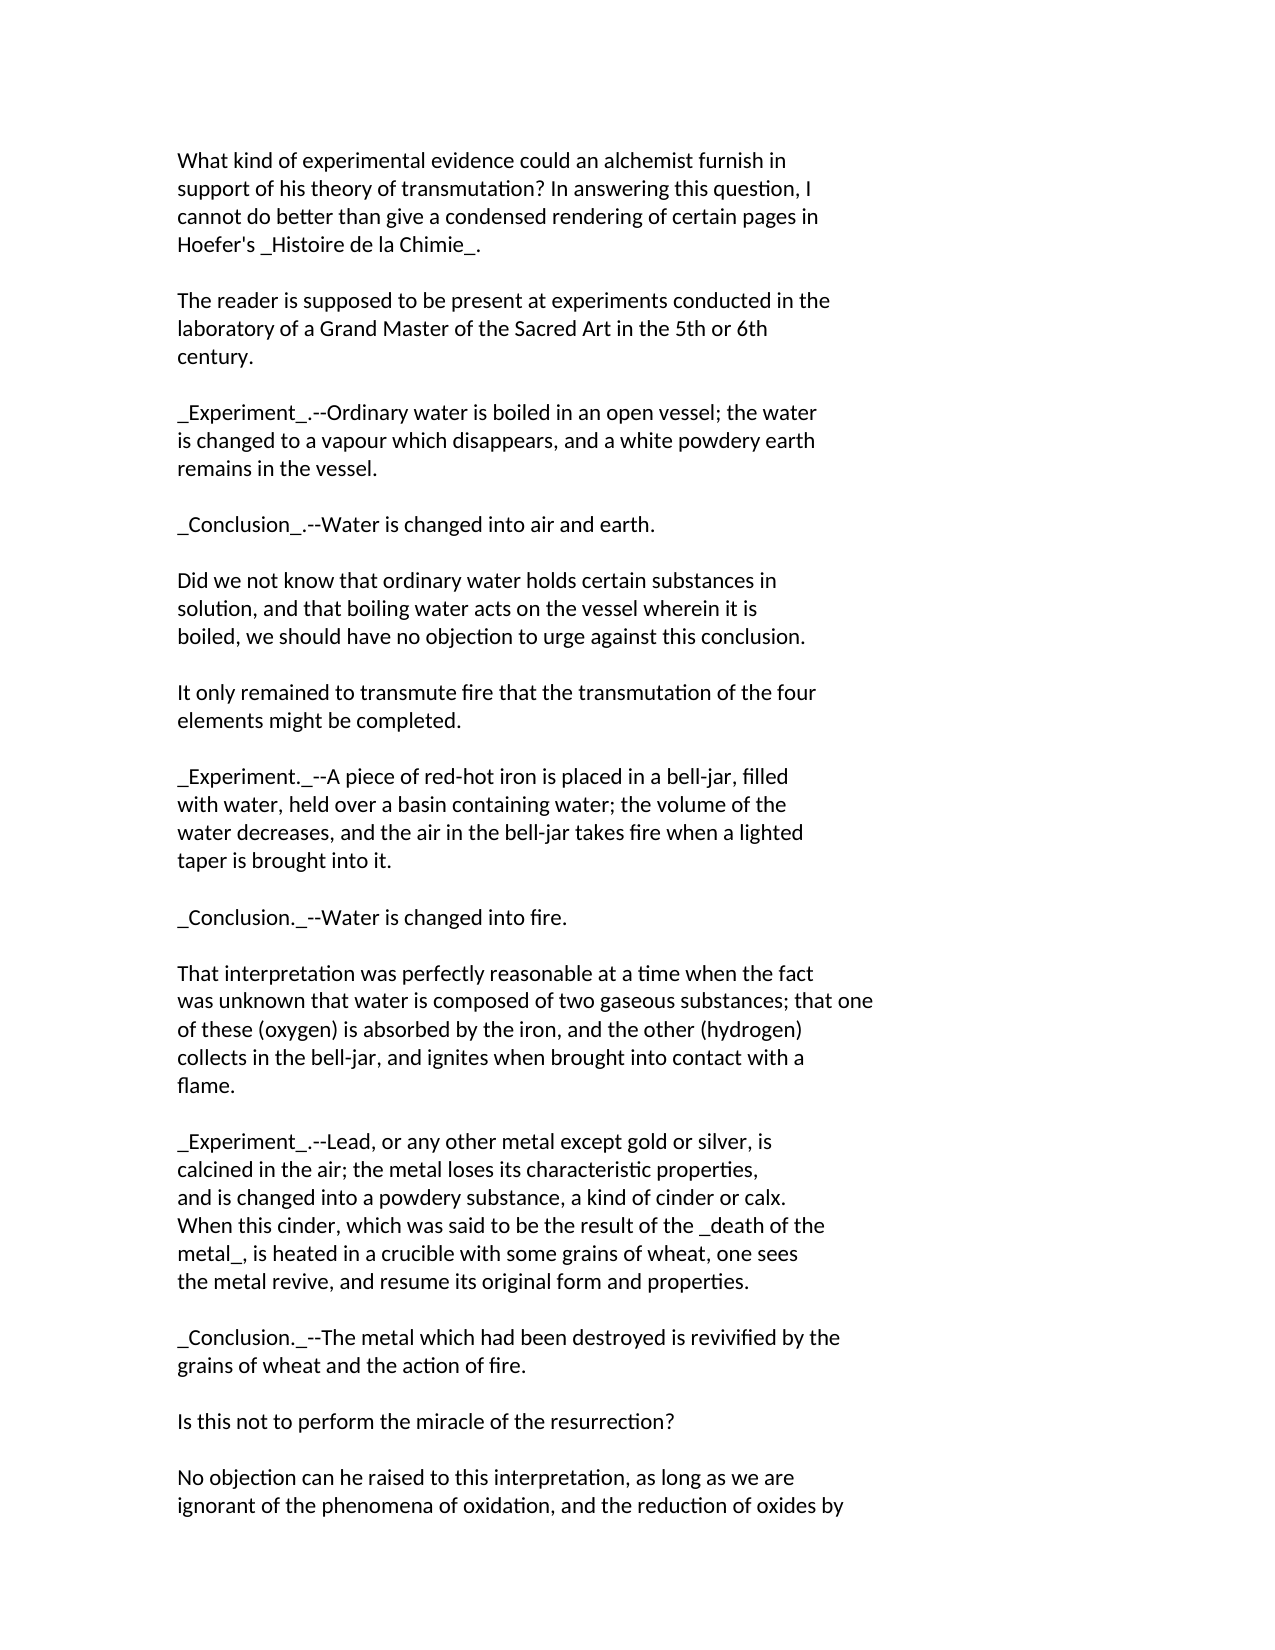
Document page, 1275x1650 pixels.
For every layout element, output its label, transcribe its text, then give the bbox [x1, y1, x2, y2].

text Did we not know that ordinary water holds certain substances in [177, 566, 1186, 594]
text laboratory of a Grand Master of the Sacred Art in the 5th or 6th [177, 314, 1186, 342]
text elements might be completed. [177, 706, 1186, 734]
text metal_, is heated in a crucible with some grains of wheat, one sees [177, 1239, 1186, 1267]
text century. [177, 342, 1186, 370]
text was unknown that water is composed of two gaseous substances; that one [177, 987, 1186, 1015]
text _Experiment_.--Ordinary water is boiled in an open vessel; the water [177, 398, 1186, 426]
text ignorant of the phenomena of oxidation, and the reduction of oxides by [177, 1491, 1186, 1519]
text grains of wheat and the action of fire. [177, 1351, 1186, 1379]
text and is changed into a powdery substance, a kind of cinder or calx. [177, 1183, 1186, 1211]
text What kind of experimental evidence could an alchemist furnish in [177, 146, 1186, 174]
text taper is brought into it. [177, 847, 1186, 874]
text The reader is supposed to be present at experiments conducted in the [177, 286, 1186, 314]
text collects in the bell-jar, and ignites when brought into contact with a [177, 1043, 1186, 1071]
text _Conclusion._--Water is changed into fire. [177, 903, 1186, 931]
text _Conclusion._--The metal which had been destroyed is revivified by the [177, 1323, 1186, 1351]
text solution, and that boiling water acts on the vessel wherein it is [177, 594, 1186, 622]
text That interpretation was perfectly reasonable at a time when the fact [177, 959, 1186, 987]
text cannot do better than give a condensed rendering of certain pages in [177, 202, 1186, 230]
text _Conclusion_.--Water is changed into air and earth. [177, 510, 1186, 538]
text is changed to a vapour which disappears, and a white powdery earth [177, 426, 1186, 454]
text remains in the vessel. [177, 454, 1186, 482]
text It only remained to transmute fire that the transmutation of the four [177, 678, 1186, 706]
text with water, held over a basin containing water; the volume of the [177, 791, 1186, 818]
text Is this not to perform the miracle of the resurrection? [177, 1407, 1186, 1435]
text boiled, we should have no objection to urge against this conclusion. [177, 622, 1186, 650]
text _Experiment_.--Lead, or any other metal except gold or silver, is [177, 1127, 1186, 1155]
text Hoefer's _Histoire de la Chimie_. [177, 230, 1186, 258]
text calcined in the air; the metal loses its characteristic properties, [177, 1155, 1186, 1183]
text When this cinder, which was said to be the result of the _death of the [177, 1211, 1186, 1239]
text the metal revive, and resume its original form and properties. [177, 1267, 1186, 1295]
text water decreases, and the air in the bell-jar takes fire when a lighted [177, 818, 1186, 847]
text of these (oxygen) is absorbed by the iron, and the other (hydrogen) [177, 1015, 1186, 1043]
text _Experiment._--A piece of red-hot iron is placed in a bell-jar, filled [177, 762, 1186, 791]
text No objection can he raised to this interpretation, as long as we are [177, 1463, 1186, 1491]
text support of his theory of transmutation? In answering this question, I [177, 174, 1186, 202]
text flame. [177, 1071, 1186, 1099]
